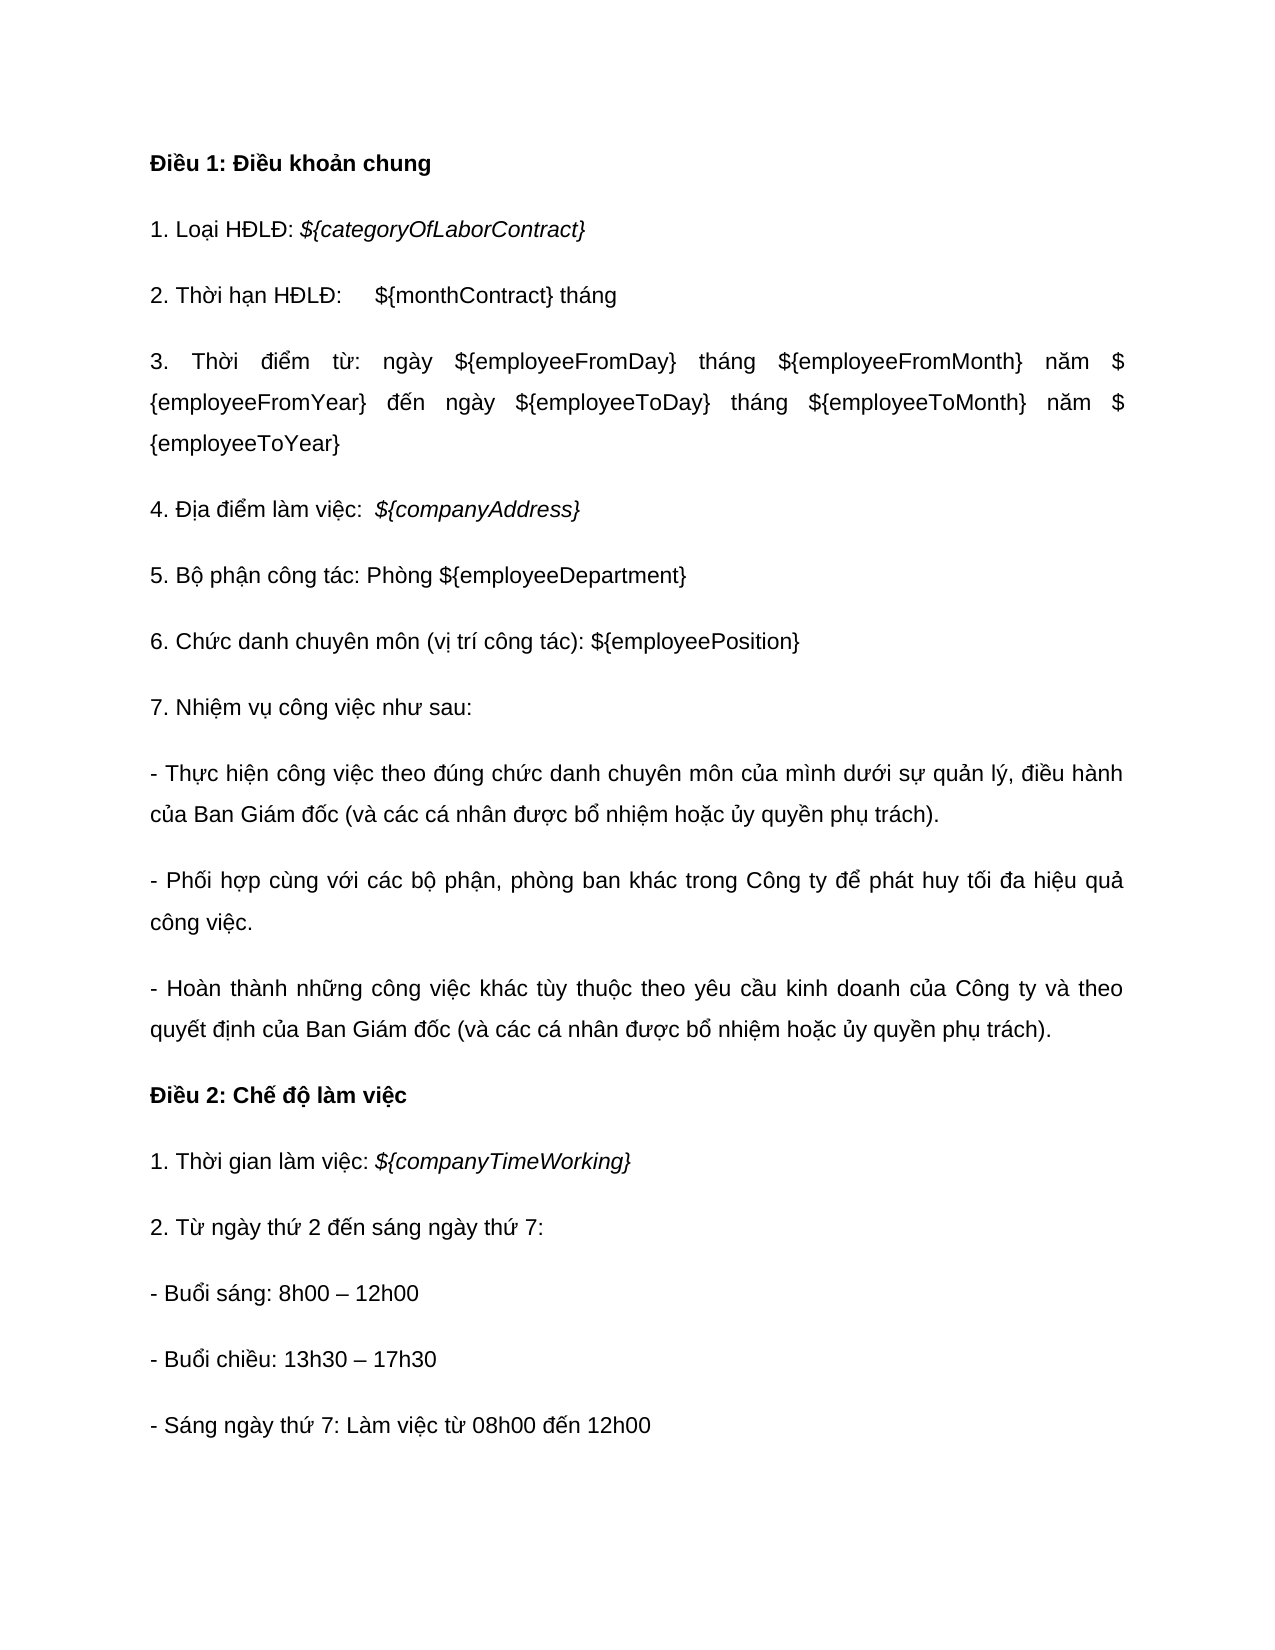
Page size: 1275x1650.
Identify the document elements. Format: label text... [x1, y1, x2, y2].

text - Hoàn thành những công việc khác tùy thuộc theo yêu cầu kinh doanh của Công ty và theo quyết định của Ban Giám đốc (và các cá nhân được bổ nhiệm hoặc ủy quyền phụ trách). [150, 974, 1125, 1042]
text Điều 2: Chế độ làm việc [150, 1082, 1125, 1108]
text - Thực hiện công việc theo đúng chức danh chuyên môn của mình dưới sự quản lý, điều hành của Ban Giám đốc (và các cá nhân được bổ nhiệm hoặc ủy quyền phụ trách). [150, 760, 1125, 828]
text 2. Từ ngày thứ 2 đến sáng ngày thứ 7: [150, 1214, 1125, 1240]
text Điều 1: Điều khoản chung [150, 150, 1125, 176]
text 5. Bộ phận công tác: Phòng ${employeeDepartment} [150, 562, 1125, 589]
text - Buổi sáng: 8h00 – 12h00 [150, 1280, 1125, 1306]
text - Sáng ngày thứ 7: Làm việc từ 08h00 đến 12h00 [150, 1412, 1125, 1438]
text - Buổi chiều: 13h30 – 17h30 [150, 1346, 1125, 1372]
text - Phối hợp cùng với các bộ phận, phòng ban khác trong Công ty để phát huy tối đa hiệu quả công việc. [150, 867, 1125, 935]
text 7. Nhiệm vụ công việc như sau: [150, 694, 1125, 721]
text 4. Địa điểm làm việc: ${companyAddress} [150, 496, 1125, 523]
text 3. Thời điểm từ: ngày ${employeeFromDay} tháng ${employeeFromMonth} năm ${employeeFromYear} đến ngày ${employeeToDay} tháng ${employeeToMonth} năm ${employeeToYear} [150, 348, 1125, 457]
text 1. Loại HĐLĐ: ${categoryOfLaborContract} [150, 216, 1125, 242]
text 2. Thời hạn HĐLĐ: ${monthContract} tháng [150, 282, 1125, 308]
text 6. Chức danh chuyên môn (vị trí công tác): ${employeePosition} [150, 628, 1125, 655]
text 1. Thời gian làm việc: ${companyTimeWorking} [150, 1148, 1125, 1174]
